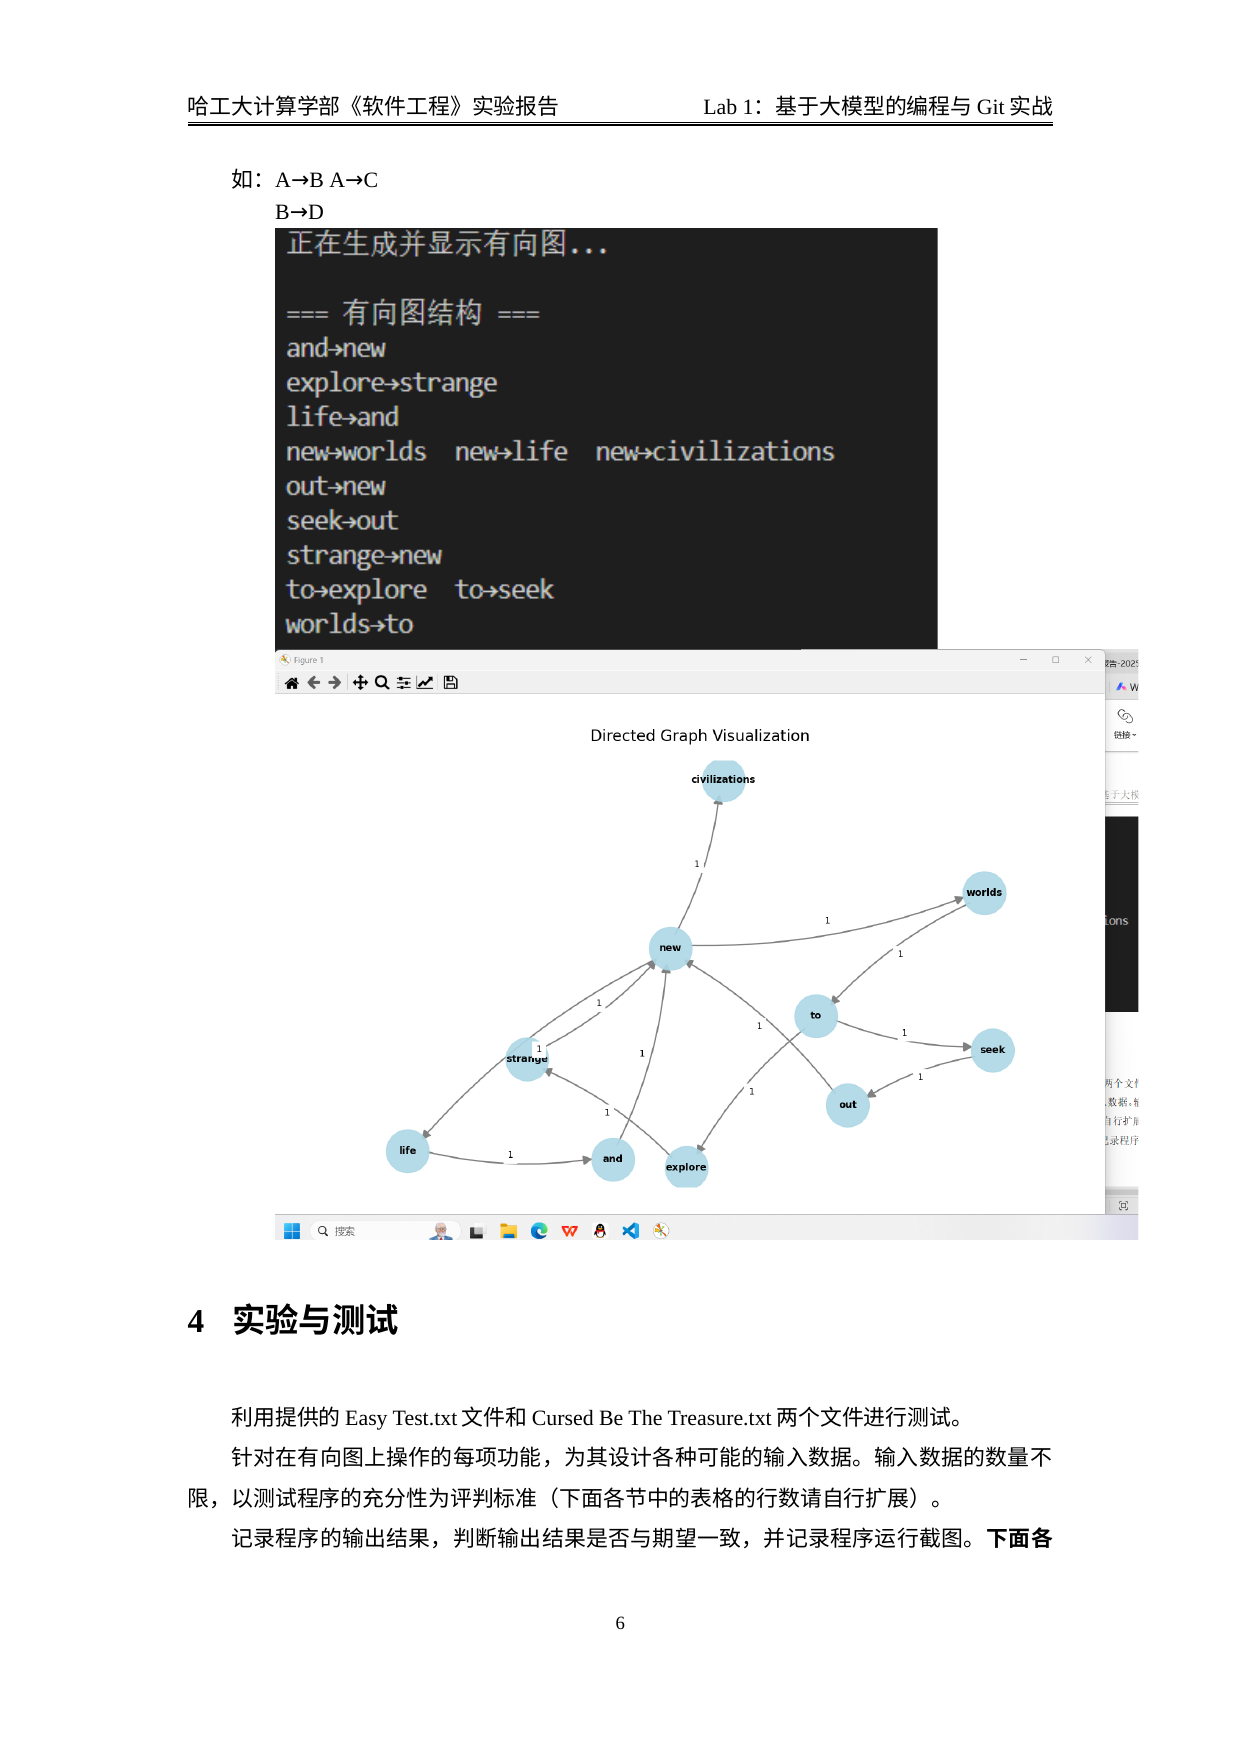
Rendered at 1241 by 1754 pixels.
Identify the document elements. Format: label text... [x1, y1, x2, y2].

text B→D [231, 194, 1053, 227]
text 如：A→B A→C [187, 162, 1053, 194]
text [187, 1521, 1053, 1553]
text 利用提供的Easy Test.txt文件和Cursed Be The Treasure.txt两个文件进行测试。 [187, 1399, 1053, 1432]
text 针对在有向图上操作的每项功能，为其设计各种可能的输入数据。输入数据的数量不限，以测试程序的充分性为评判标准（下面各节中的表格的行数请自行扩展）。 [187, 1440, 1053, 1513]
subtitle 实验与测试 [187, 1286, 1053, 1351]
picture [275, 228, 1139, 1240]
